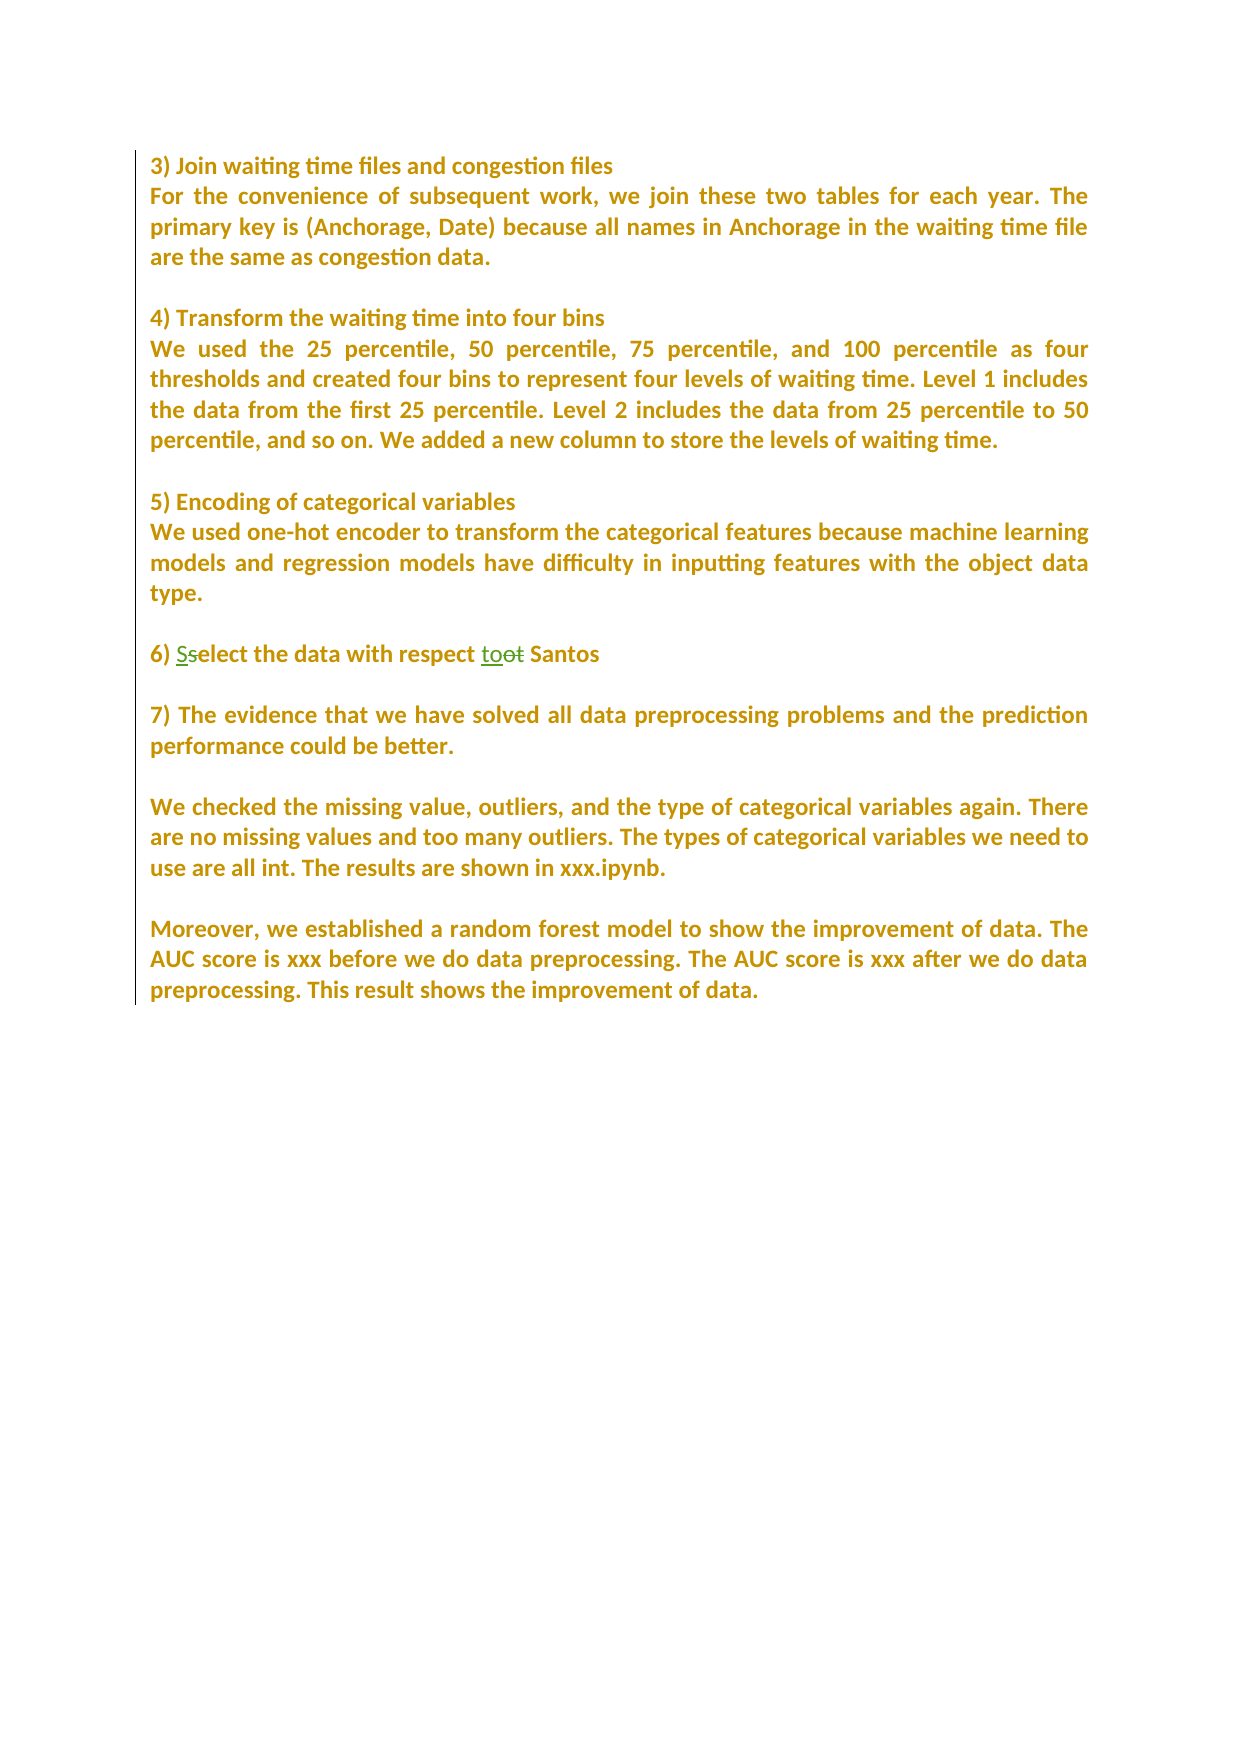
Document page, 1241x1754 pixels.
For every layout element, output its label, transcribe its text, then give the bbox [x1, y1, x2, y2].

text 4) Transform the waiting time into four bins [150, 303, 1090, 333]
text 3) Join waiting time files and congestion files [150, 150, 1090, 181]
text For the convenience of subsequent work, we join these two tables for each year. The primary key is (Anchorage, Date) because all names in Anchorage in the waiting time file are the same as congestion data. [150, 181, 1090, 272]
text 7) The evidence that we have solved all data preprocessing problems and the prediction performance could be better. [150, 699, 1090, 760]
text Moreover, we established a random forest model to show the improvement of data. The AUC score is xxx before we do data preprocessing. The AUC score is xxx after we do data preprocessing. This result shows the improvement of data. [150, 913, 1090, 1004]
text We used the 25 percentile, 50 percentile, 75 percentile, and 100 percentile as four thresholds and created four bins to represent four levels of waiting time. Level 1 includes the data from the first 25 percentile. Level 2 includes the data from 25 percentile to 50 percentile, and so on. We added a new column to store the levels of waiting time. [150, 333, 1090, 455]
text 6) elect the data with respect Santos [150, 638, 1090, 669]
text We used one-hot encoder to transform the categorical features because machine learning models and regression models have difficulty in inputting features with the object data type. [150, 516, 1090, 608]
text 5) Encoding of categorical variables [150, 486, 1090, 516]
text We checked the missing value, outliers, and the type of categorical variables again. There are no missing values and too many outliers. The types of categorical variables we need to use are all int. The results are shown in xxx.ipynb. [150, 791, 1090, 882]
